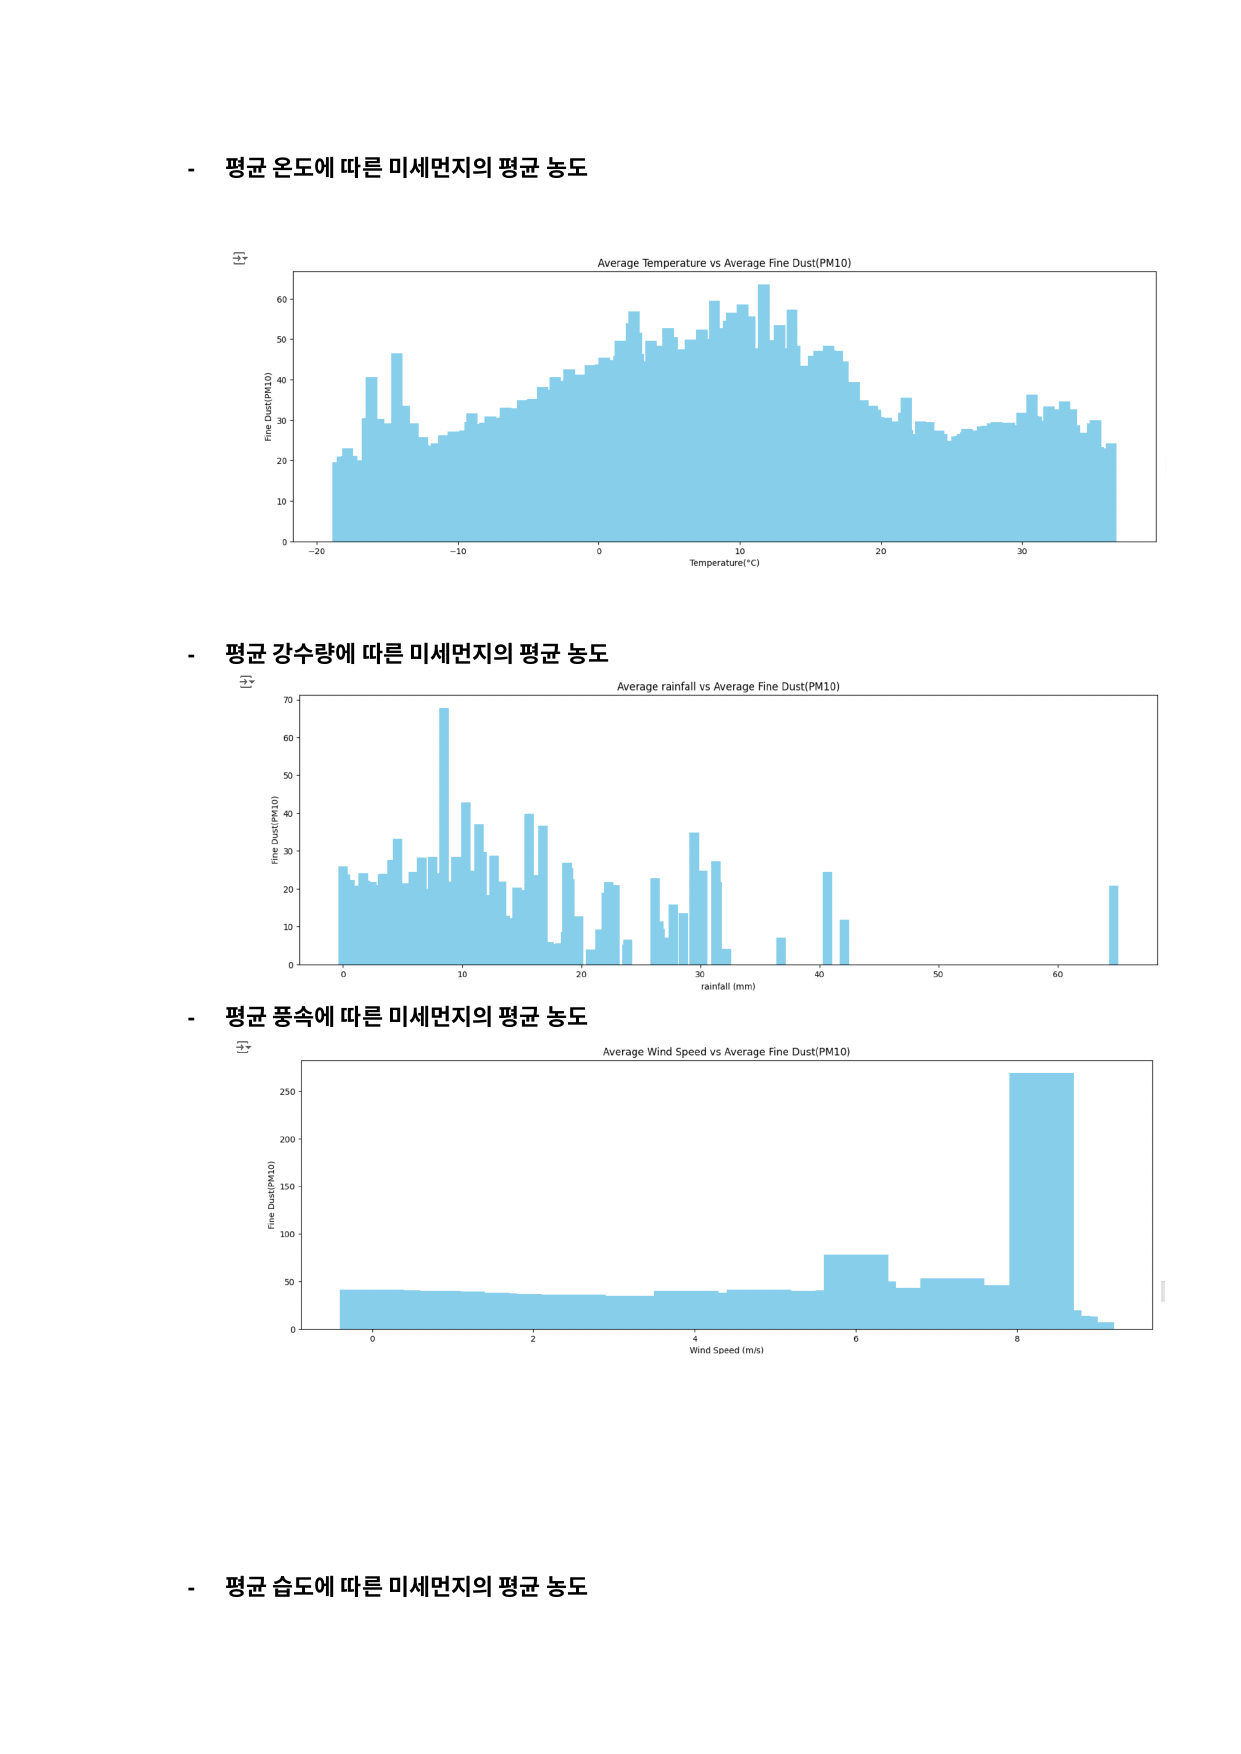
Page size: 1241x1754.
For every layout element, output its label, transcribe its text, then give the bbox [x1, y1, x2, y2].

picture [225, 1036, 1166, 1354]
list 평균 온도에 따른 미세먼지의 평균 농도 [187, 150, 1090, 183]
picture [225, 248, 1166, 572]
list 평균 습도에 따른 미세먼지의 평균 농도 [187, 1569, 1090, 1602]
list 평균 강수량에 따른 미세먼지의 평균 농도 [187, 636, 1090, 669]
list 평균 풍속에 따른 미세먼지의 평균 농도 [187, 998, 1090, 1032]
picture [225, 673, 1166, 995]
